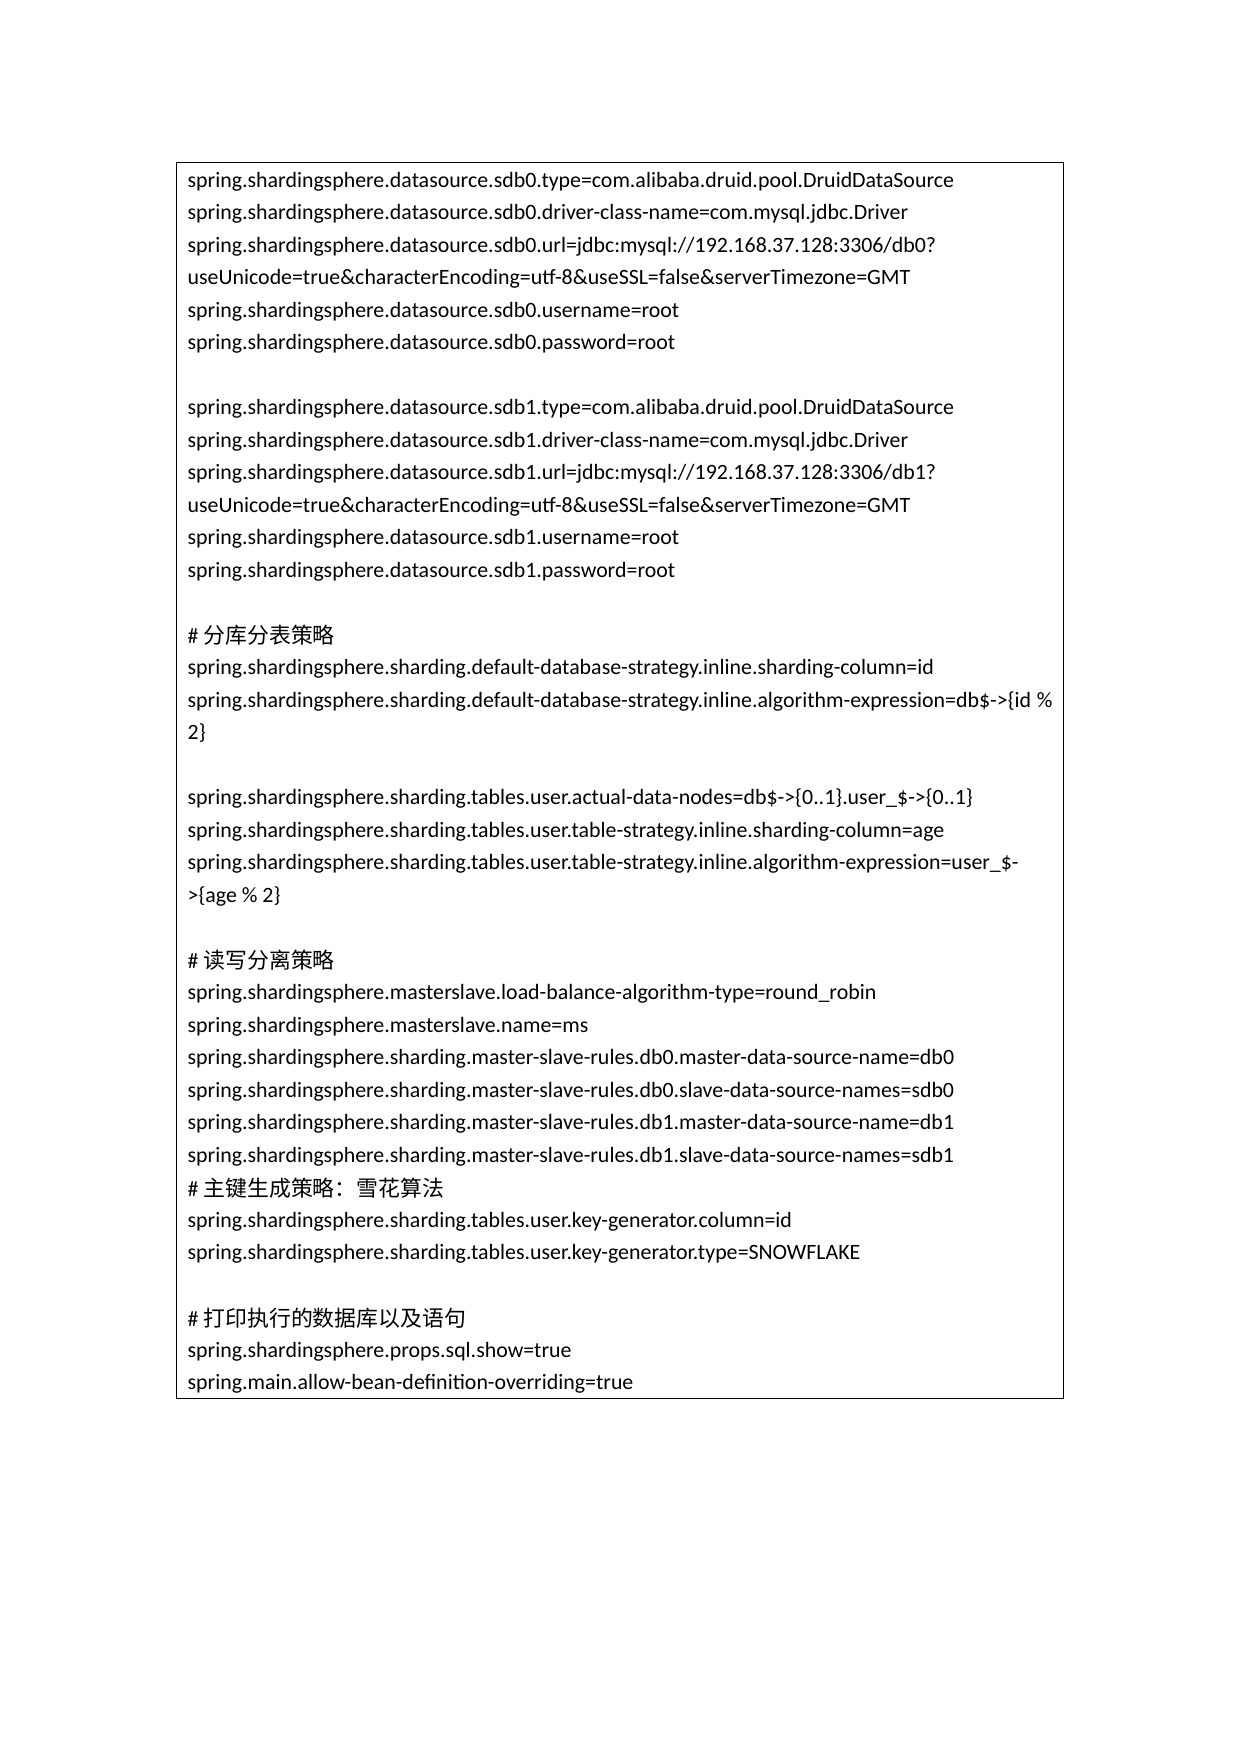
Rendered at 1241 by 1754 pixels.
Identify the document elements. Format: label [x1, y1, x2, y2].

table_header [177, 163, 1063, 1398]
